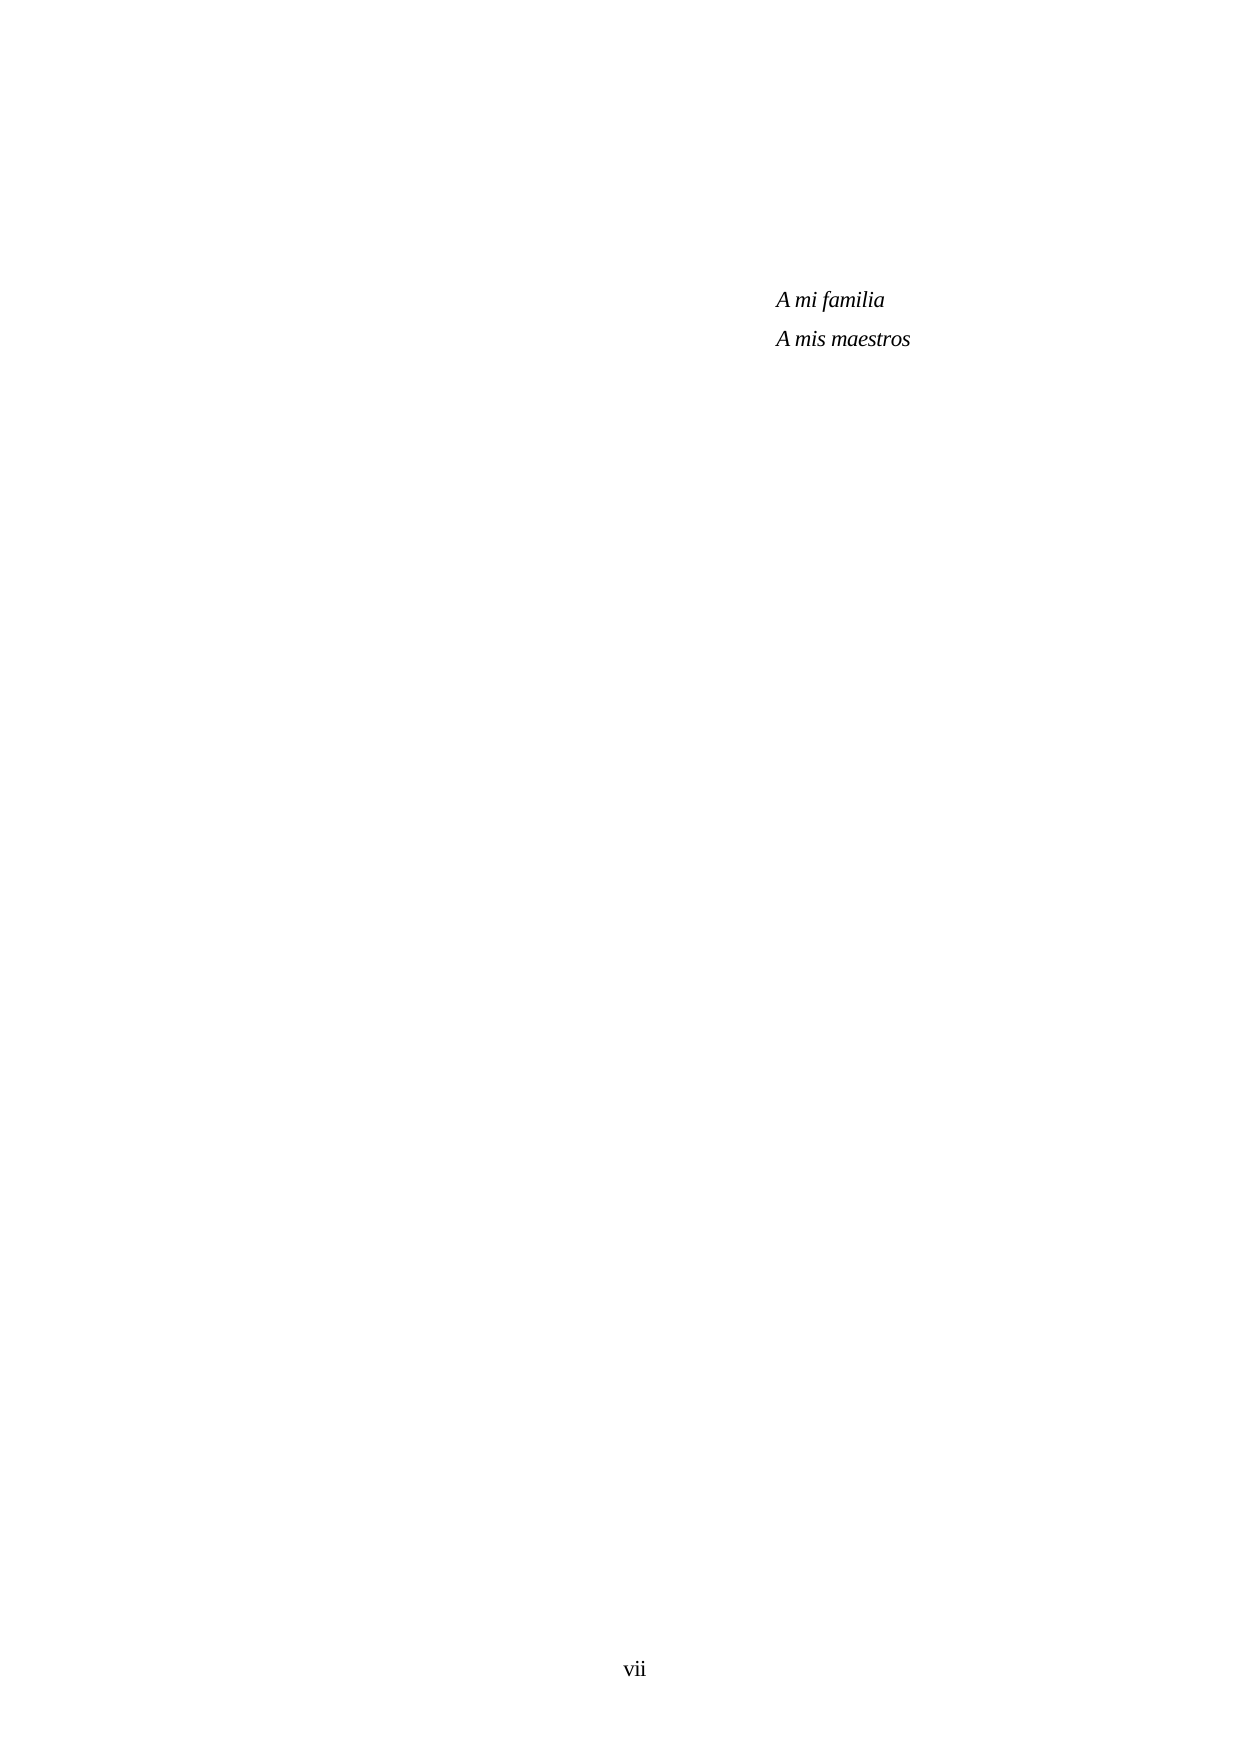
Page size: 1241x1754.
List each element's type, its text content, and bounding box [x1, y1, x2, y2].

text A mis maestros [768, 325, 1068, 352]
text A mi familia [768, 286, 1072, 312]
